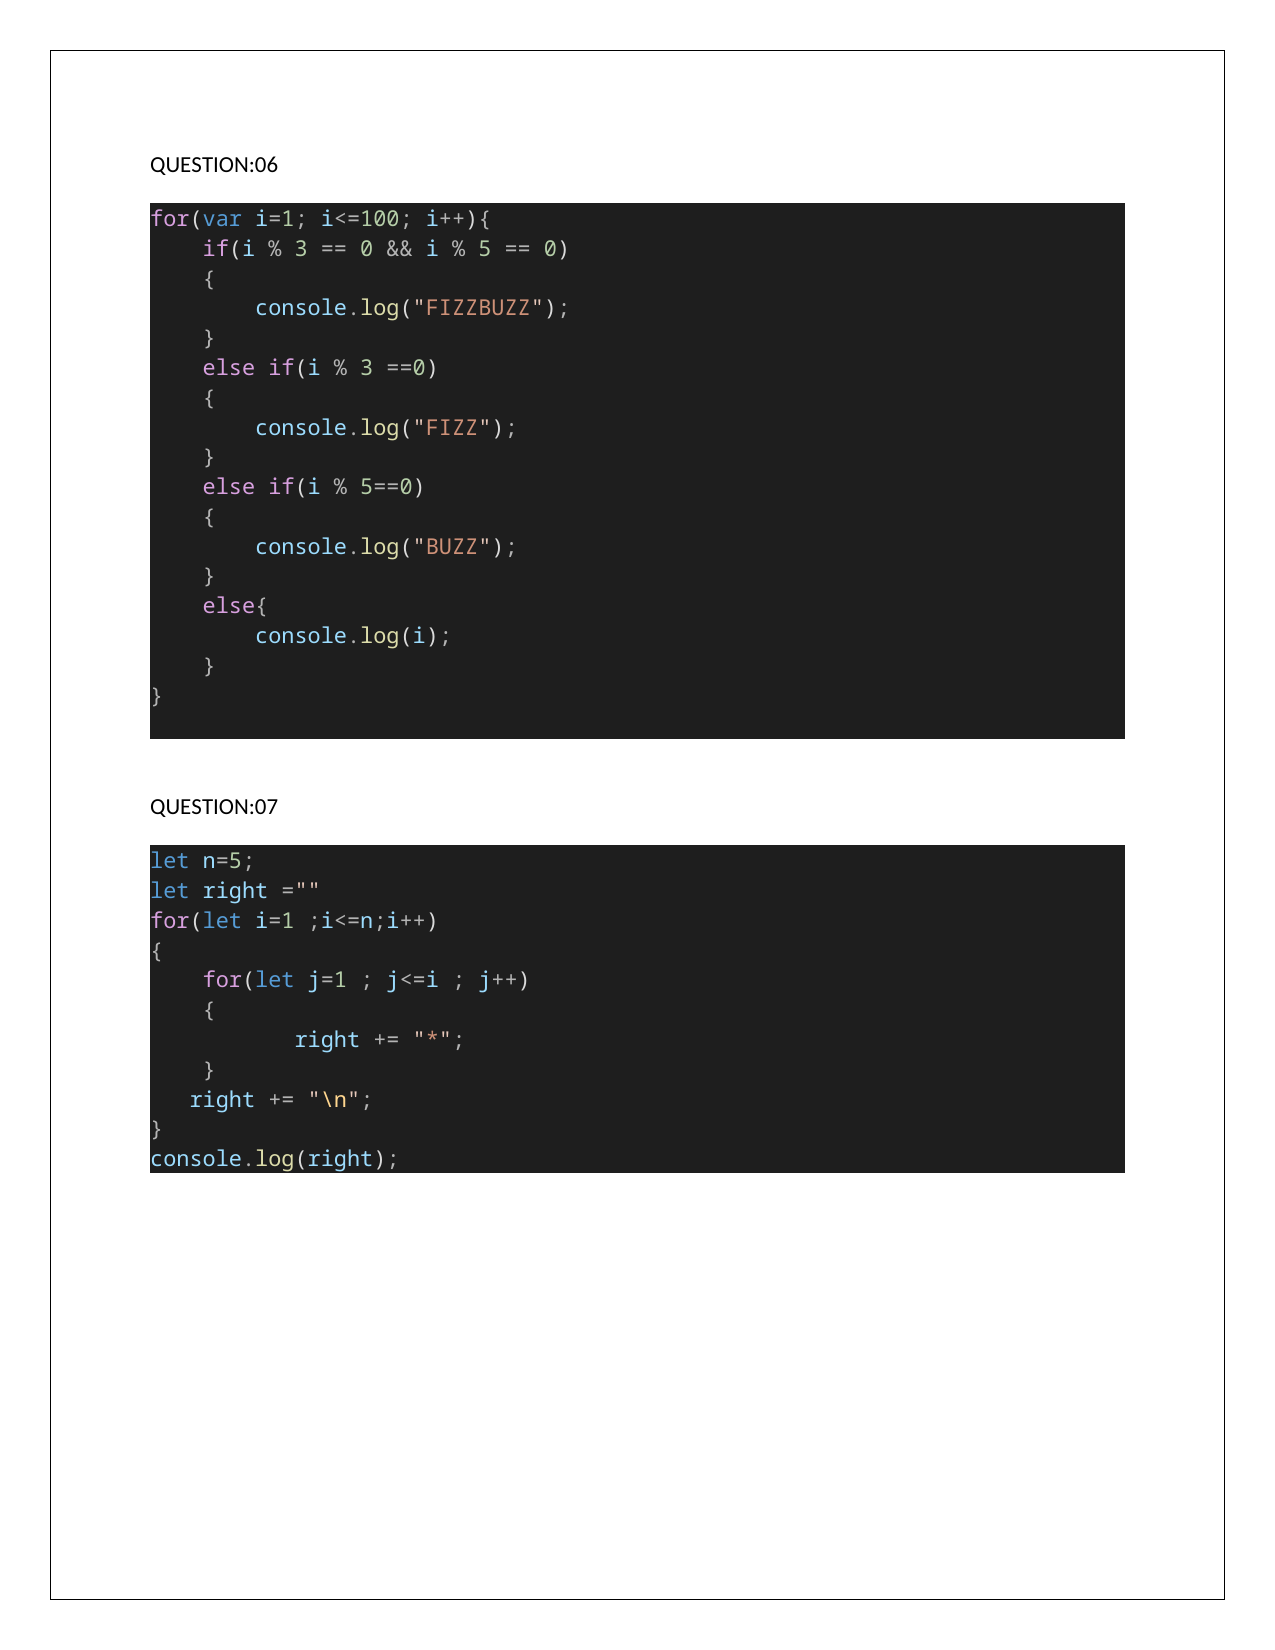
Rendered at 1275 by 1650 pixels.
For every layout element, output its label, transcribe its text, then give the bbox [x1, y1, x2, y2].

text right += "*"; [150, 1024, 1125, 1054]
text } [150, 561, 1125, 590]
text { [150, 935, 1125, 964]
text { [150, 501, 1125, 531]
text } [150, 322, 1125, 352]
text { [150, 382, 1125, 412]
text console.log("FIZZ"); [150, 412, 1125, 441]
text } [150, 1113, 1125, 1143]
text } [150, 441, 1125, 471]
text else{ [150, 590, 1125, 620]
text for(let i=1 ;i<=n;i++) [150, 905, 1125, 935]
text console.log(i); [150, 620, 1125, 650]
text for(let j=1 ; j<=i ; j++) [150, 964, 1125, 994]
text { [150, 994, 1125, 1024]
text else if(i % 5==0) [150, 471, 1125, 501]
text let n=5; [150, 845, 1125, 875]
text for(var i=1; i<=100; i++){ [150, 203, 1125, 233]
text } [150, 680, 1125, 709]
text console.log(right); [150, 1143, 1125, 1173]
text } [150, 650, 1125, 680]
text { [150, 263, 1125, 292]
text QUESTION:06 [150, 150, 1125, 178]
text right += "\n"; [150, 1084, 1125, 1113]
text console.log("FIZZBUZZ"); [150, 292, 1125, 322]
text let right ="" [150, 875, 1125, 905]
text if(i % 3 == 0 && i % 5 == 0) [150, 233, 1125, 263]
text QUESTION:07 [150, 792, 1125, 820]
text console.log("BUZZ"); [150, 531, 1125, 561]
text else if(i % 3 ==0) [150, 352, 1125, 382]
text } [150, 1054, 1125, 1084]
